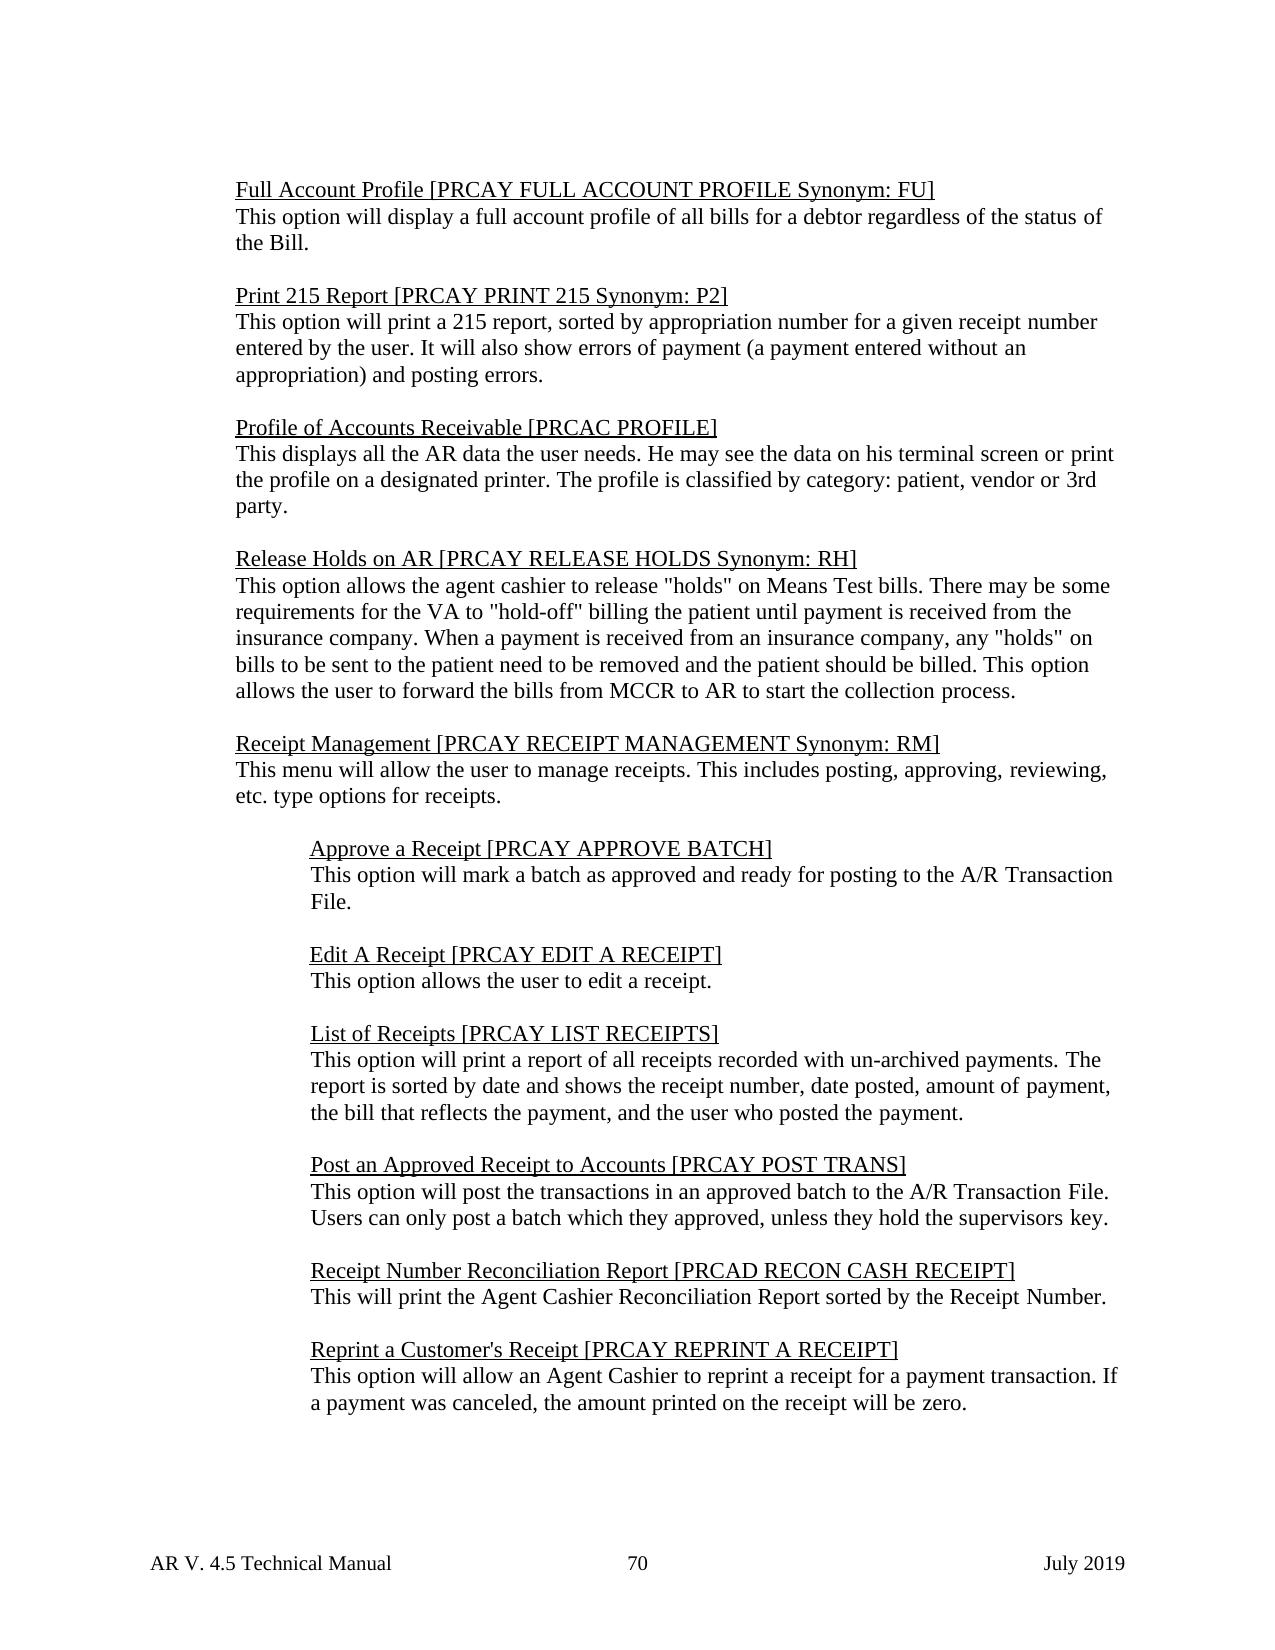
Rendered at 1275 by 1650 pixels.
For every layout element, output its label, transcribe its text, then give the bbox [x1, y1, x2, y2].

text This will print the Agent Cashier Reconciliation Report sorted by the Receipt Number. [310, 1283, 1125, 1309]
text Edit A Receipt [PRCAY EDIT A RECEIPT] [225, 941, 1125, 967]
text This option allows the user to edit a receipt. [310, 967, 1125, 993]
text List of Receipts [PRCAY LIST RECEIPTS] [310, 1020, 1125, 1046]
text This displays all the AR data the user needs. He may see the data on his terminal screen or print the profile on a designated printer. The profile is classified by category: patient, vendor or 3rd party. [235, 440, 1125, 519]
text Post an Approved Receipt to Accounts [PRCAY POST TRANS] [310, 1151, 1125, 1178]
text Release Holds on AR [PRCAY RELEASE HOLDS Synonym: RH] [235, 545, 1125, 572]
text This menu will allow the user to manage receipts. This includes posting, approving, reviewing, etc. type options for receipts. [235, 756, 1125, 809]
text This option will post the transactions in an approved batch to the A/R Transaction File. Users can only post a batch which they approved, unless they hold the supervisors key. [310, 1178, 1125, 1231]
text This option will allow an Agent Cashier to reprint a receipt for a payment transaction. If a payment was canceled, the amount printed on the receipt will be zero. [310, 1362, 1125, 1415]
text This option will print a 215 report, sorted by appropriation number for a given receipt number entered by the user. It will also show errors of payment (a payment entered without an appropriation) and posting errors. [235, 308, 1125, 387]
text Full Account Profile [PRCAY FULL ACCOUNT PROFILE Synonym: FU] [235, 176, 1125, 203]
text Approve a Receipt [PRCAY APPROVE BATCH] [225, 835, 1125, 862]
text Receipt Number Reconciliation Report [PRCAD RECON CASH RECEIPT] [310, 1257, 1125, 1283]
text Profile of Accounts Receivable [PRCAC PROFILE] [235, 413, 1125, 440]
text This option will print a report of all receipts recorded with un-archived payments. The report is sorted by date and shows the receipt number, date posted, amount of payment, the bill that reflects the payment, and the user who posted the payment. [310, 1046, 1125, 1125]
text This option will display a full account profile of all bills for a debtor regardless of the status of the Bill. [235, 203, 1125, 255]
text Reprint a Customer's Receipt [PRCAY REPRINT A RECEIPT] [310, 1336, 1125, 1362]
text Receipt Management [PRCAY RECEIPT MANAGEMENT Synonym: RM] [235, 730, 1125, 756]
text Print 215 Report [PRCAY PRINT 215 Synonym: P2] [235, 282, 1125, 308]
text This option allows the agent cashier to release "holds" on Means Test bills. There may be some requirements for the VA to "hold-off" billing the patient until payment is received from the insurance company. When a payment is received from an insurance company, any "holds" on bills to be sent to the patient need to be removed and the patient should be billed. This option allows the user to forward the bills from MCCR to AR to start the collection process. [235, 572, 1125, 703]
text This option will mark a batch as approved and ready for posting to the A/R Transaction File. [310, 862, 1125, 914]
